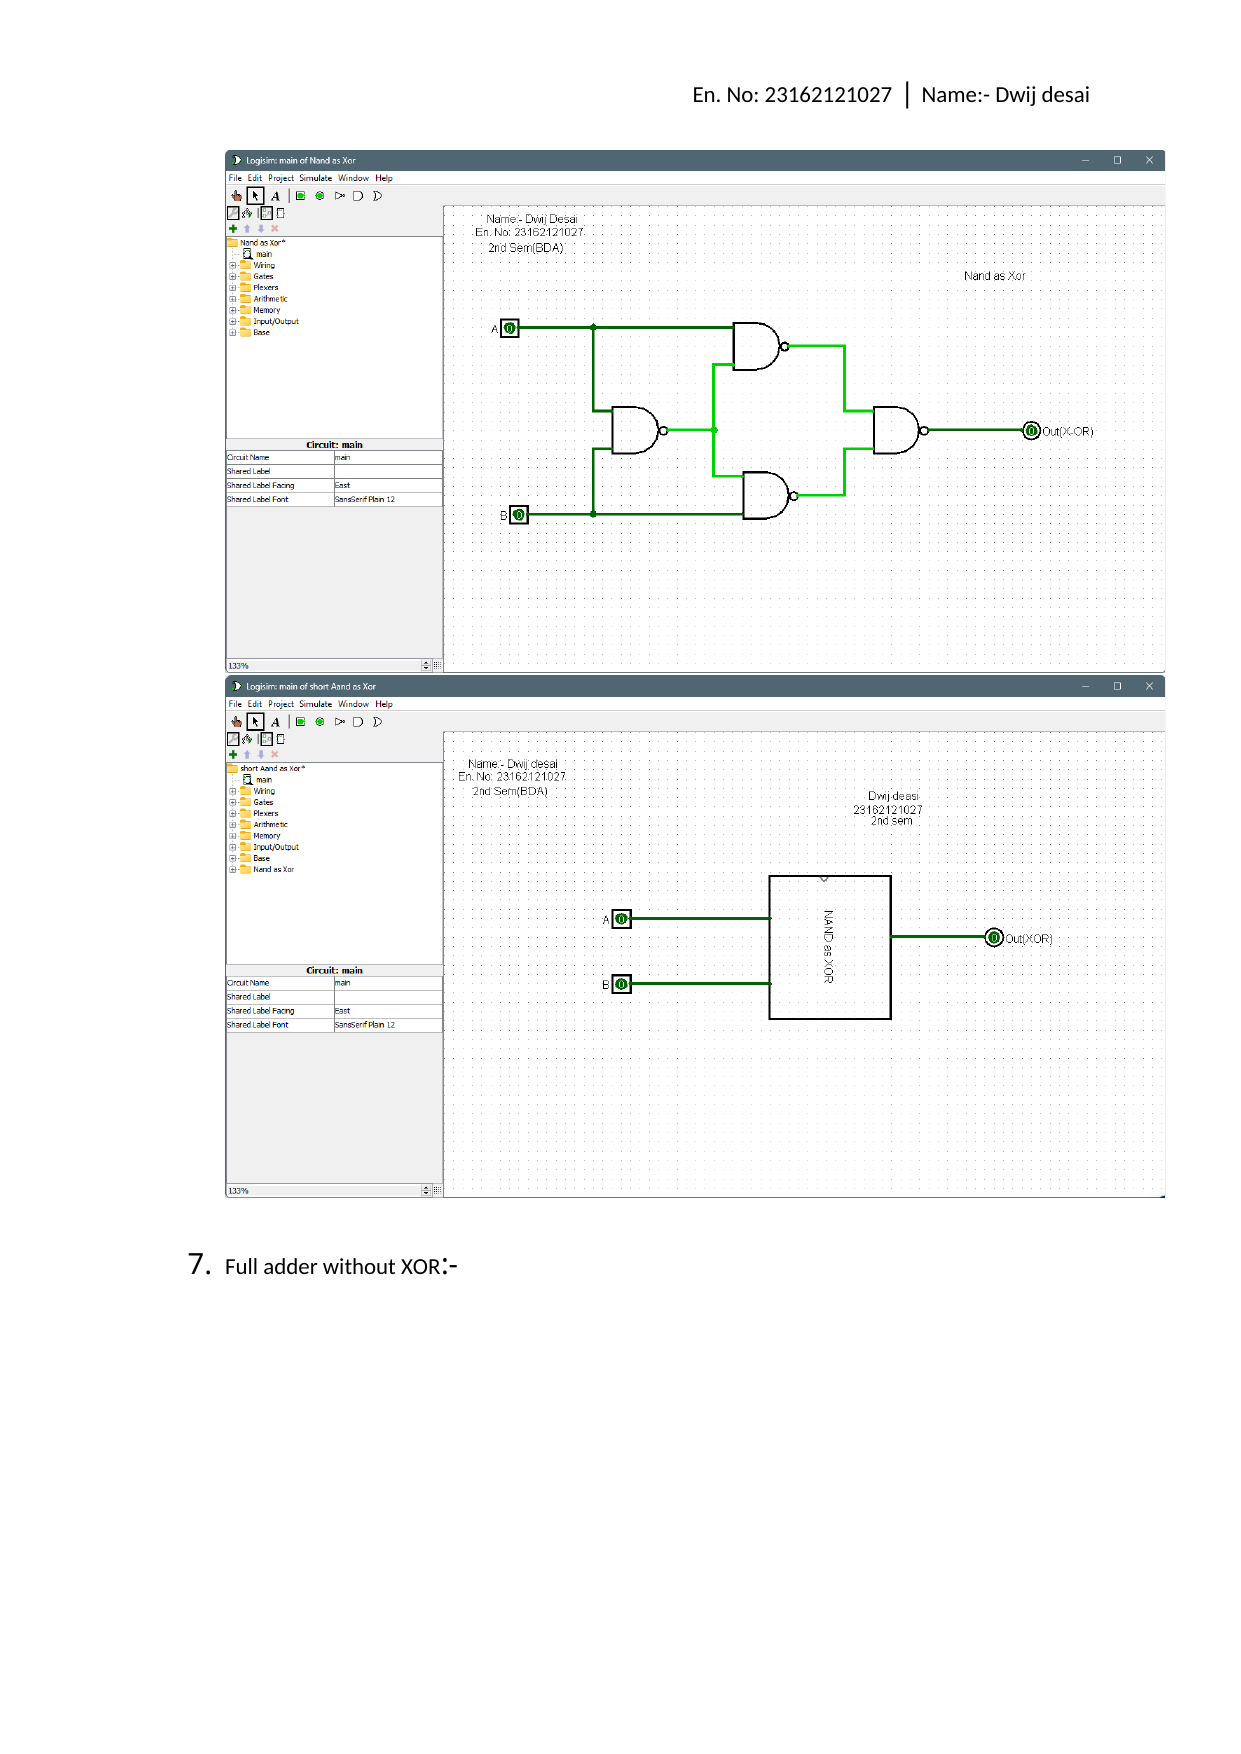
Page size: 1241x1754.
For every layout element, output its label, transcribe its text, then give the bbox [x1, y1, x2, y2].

picture [225, 150, 1166, 673]
picture [225, 675, 1166, 1198]
list Full adder without XOR:- [187, 1243, 1090, 1283]
